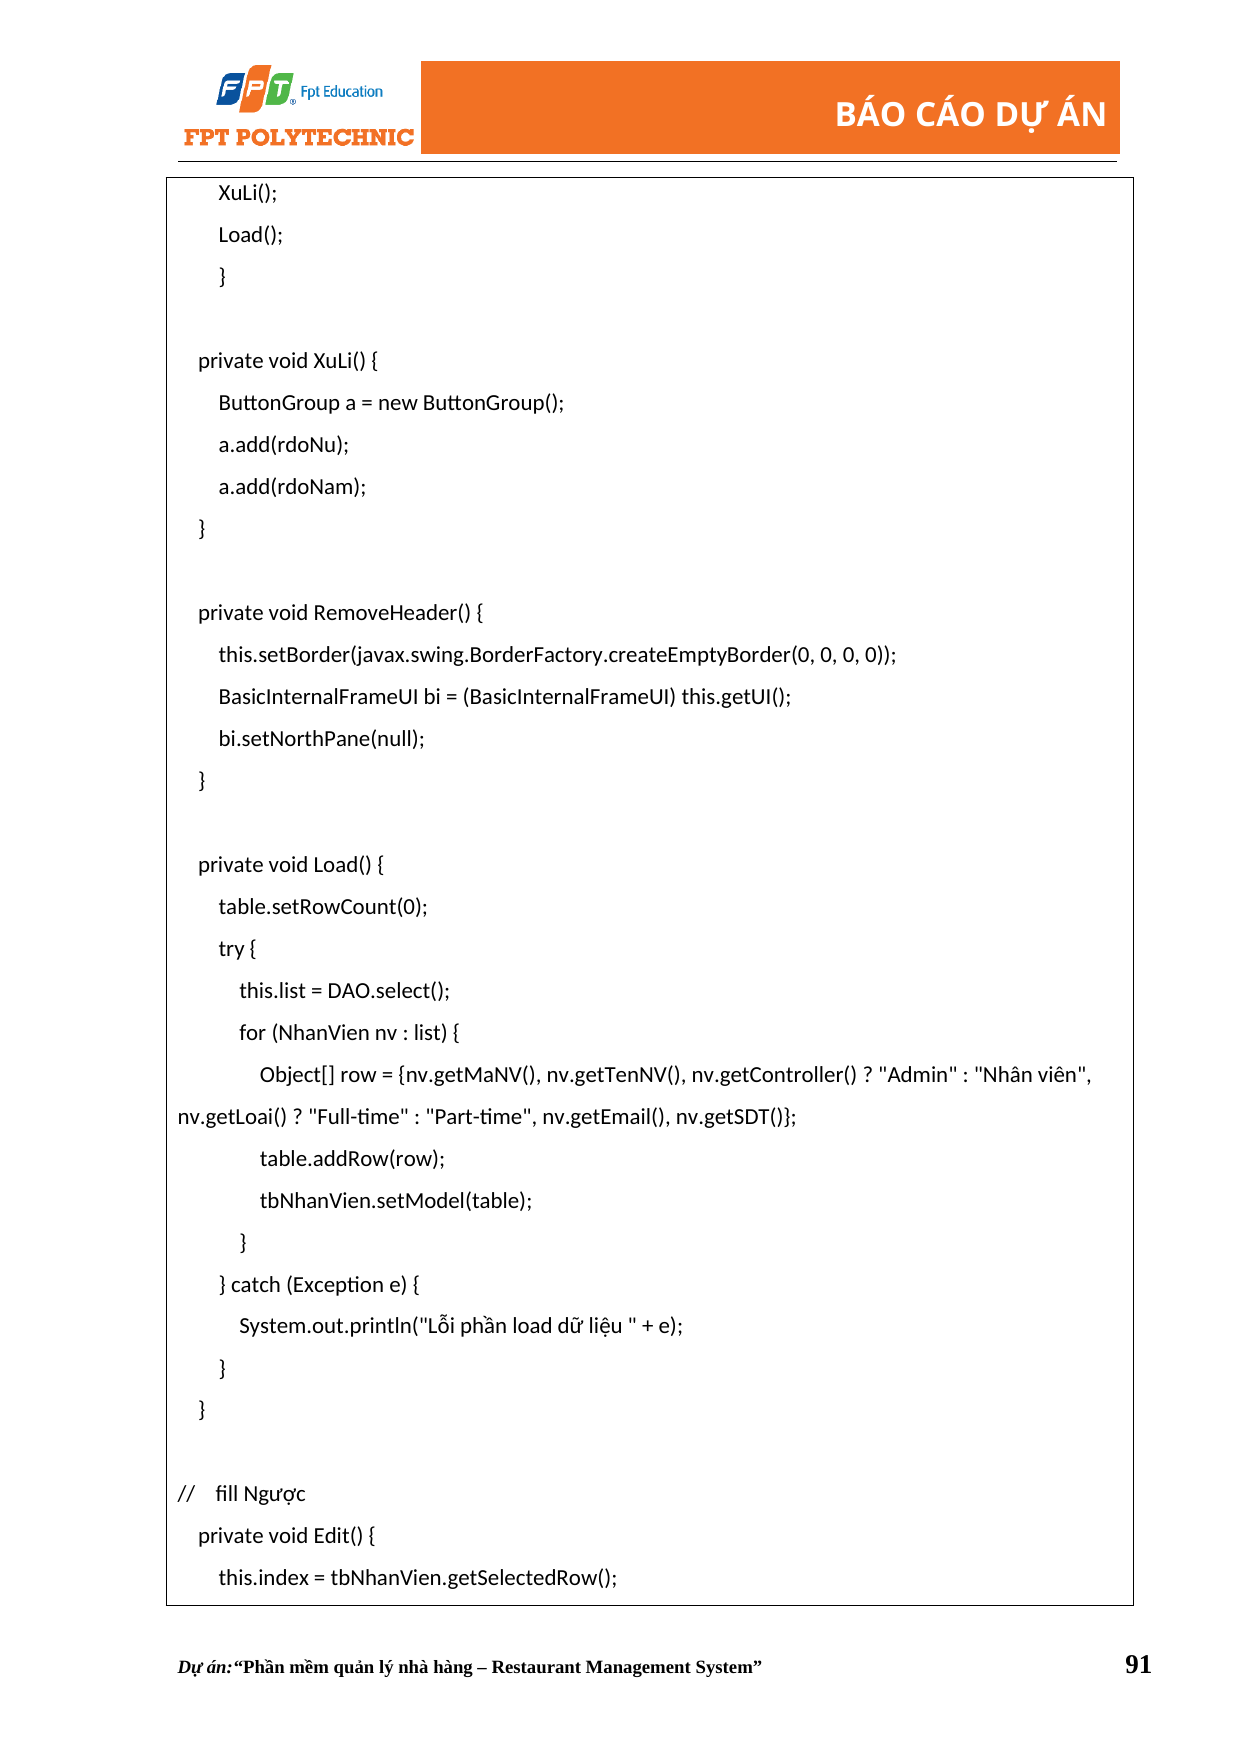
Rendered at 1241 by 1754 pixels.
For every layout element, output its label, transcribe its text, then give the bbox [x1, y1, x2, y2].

picture [174, 58, 420, 157]
